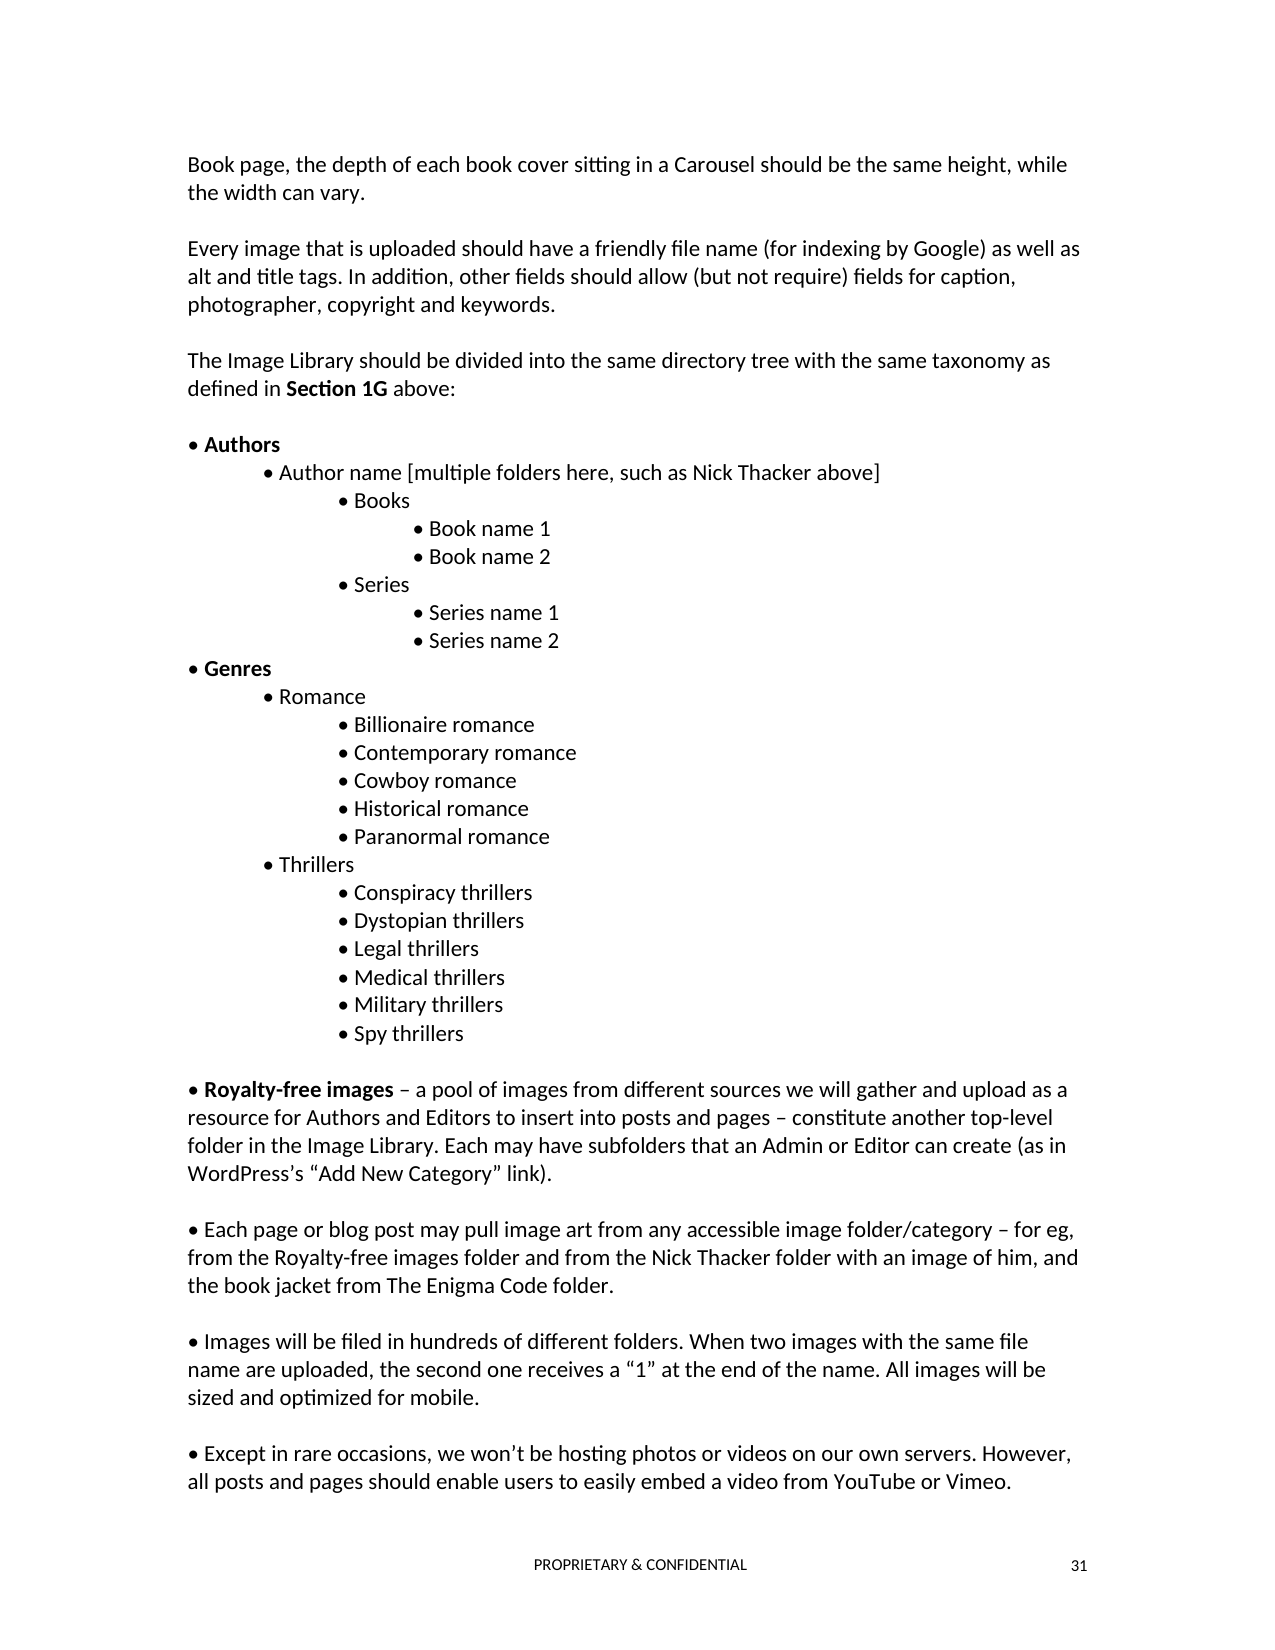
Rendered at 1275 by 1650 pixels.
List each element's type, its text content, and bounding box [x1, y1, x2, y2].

text • Contemporary romance [262, 738, 1087, 766]
text • Billionaire romance [187, 710, 1087, 738]
text • Cowboy romance [187, 766, 1087, 794]
text • Series name 2 [262, 626, 1087, 654]
text • Romance [187, 682, 1087, 710]
text Every image that is uploaded should have a friendly file name (for indexing by Google) as well as alt and title tags. In addition, other fields should allow (but not require) fields for caption, photographer, copyright and keywords. [187, 234, 1087, 318]
text • Book name 2 [337, 542, 1087, 570]
text • Series name 1 [262, 598, 1087, 626]
text • Historical romance [187, 794, 1087, 822]
text • Genres [187, 654, 1087, 682]
text • Military thrillers [187, 991, 1087, 1019]
text The Image Library should be divided into the same directory tree with the same taxonomy as defined in Section 1G above: [187, 346, 1087, 402]
text • Dystopian thrillers [187, 907, 1087, 934]
text • Images will be filed in hundreds of different folders. When two images with the same file name are uploaded, the second one receives a “1” at the end of the name. All images will be sized and optimized for mobile. [187, 1327, 1087, 1411]
text • Legal thrillers [187, 934, 1087, 963]
text • Paranormal romance [187, 822, 1087, 851]
text • Authors [187, 430, 1087, 458]
text • Books [262, 486, 1087, 514]
text • Each page or blog post may pull image art from any accessible image folder/category – for eg, from the Royalty-free images folder and from the Nick Thacker folder with an image of him, and the book jacket from The Enigma Code folder. [187, 1215, 1087, 1299]
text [187, 150, 1087, 206]
text • Thrillers [187, 851, 1087, 878]
text • Conspiracy thrillers [187, 878, 1087, 907]
text • Book name 1 [337, 514, 1087, 542]
text • Royalty-free images – a pool of images from different sources we will gather and upload as a resource for Authors and Editors to insert into posts and pages – constitute another top-level folder in the Image Library. Each may have subfolders that an Admin or Editor can create (as in WordPress’s “Add New Category” link). [187, 1075, 1087, 1187]
text • Spy thrillers [187, 1019, 1087, 1047]
text • Author name [multiple folders here, such as Nick Thacker above] [187, 458, 1087, 486]
text • Except in rare occasions, we won’t be hosting photos or videos on our own servers. However, all posts and pages should enable users to easily embed a video from YouTube or Vimeo. [187, 1439, 1087, 1495]
text • Medical thrillers [262, 963, 1087, 991]
text • Series [262, 570, 1087, 598]
